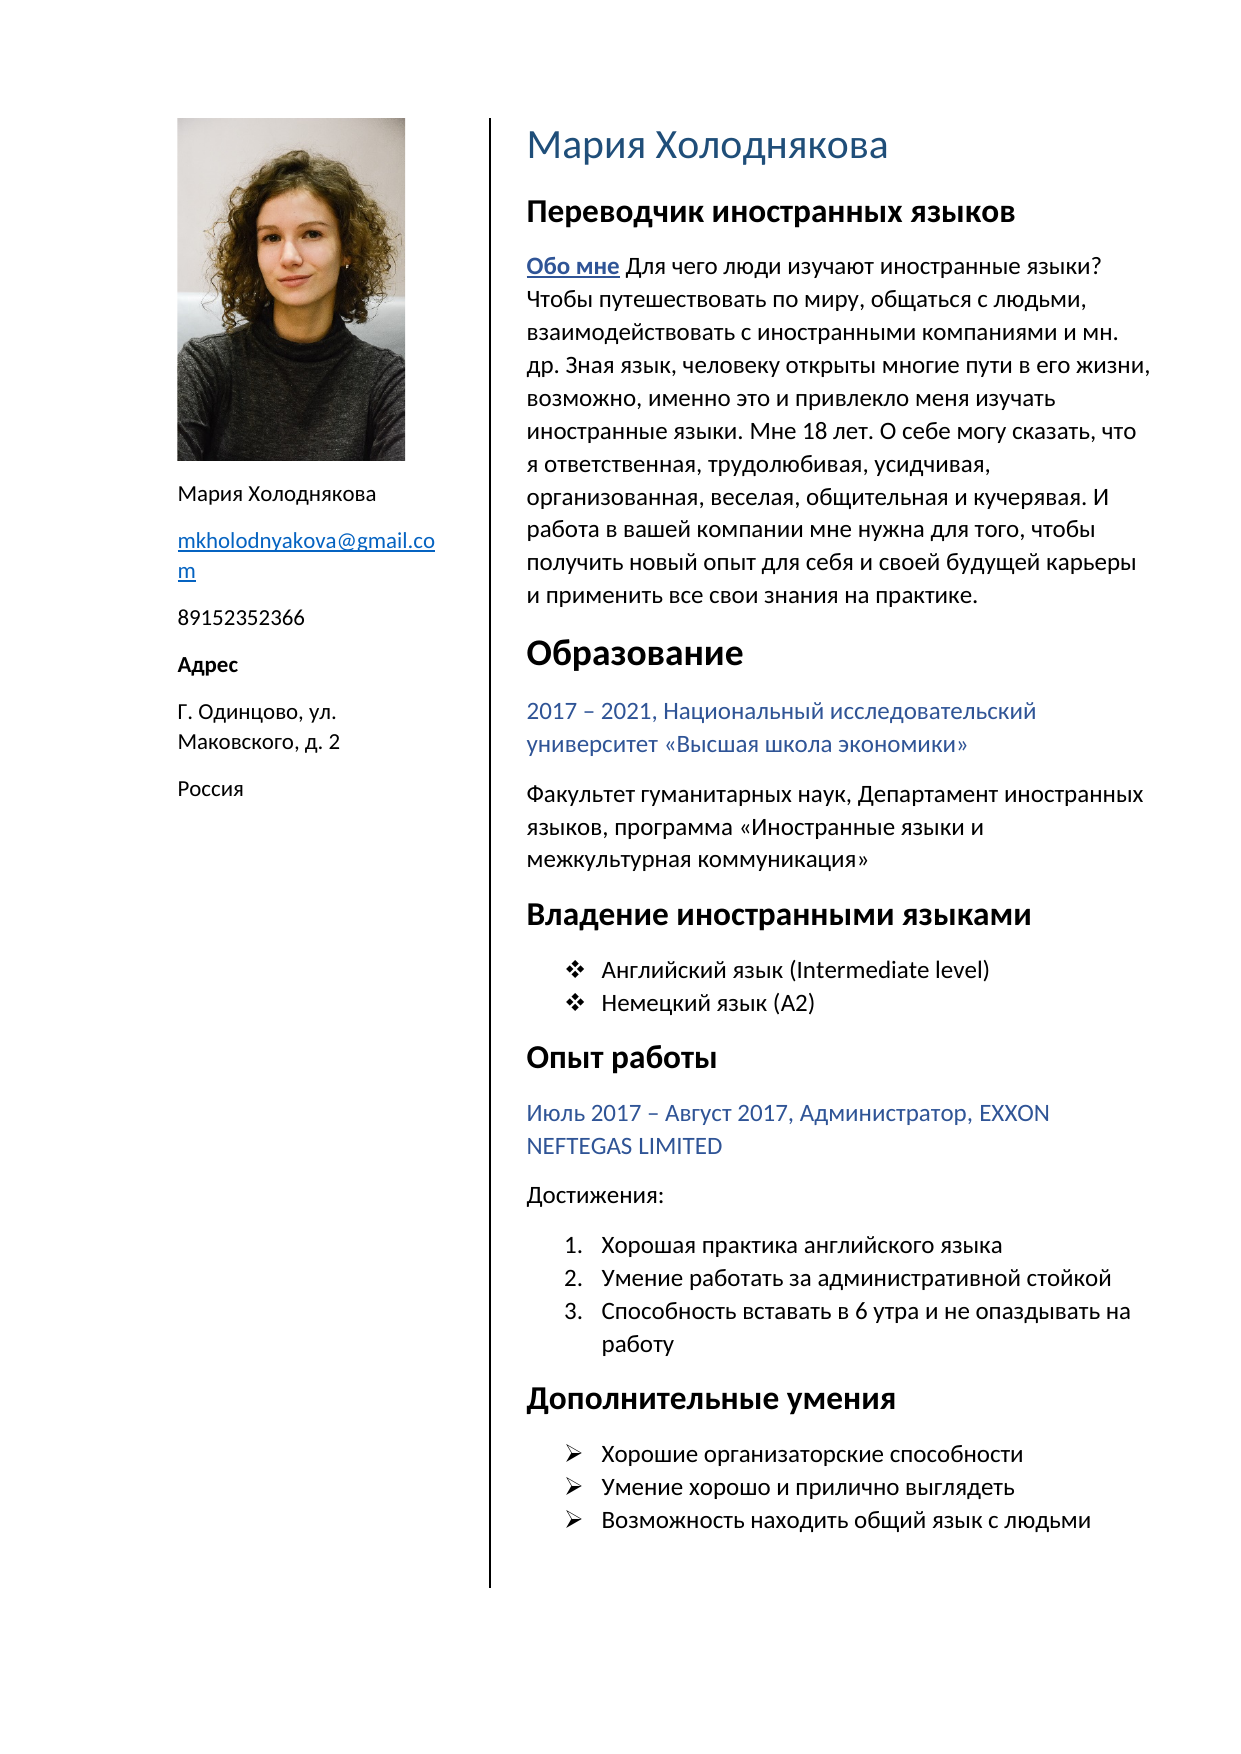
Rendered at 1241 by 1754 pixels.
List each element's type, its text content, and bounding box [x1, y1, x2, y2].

list Умение работать за административной стойкой [564, 1262, 1152, 1292]
picture [177, 118, 406, 461]
list Возможность находить общий язык с людьми [564, 1504, 1152, 1534]
text Обо мне Для чего люди изучают иностранные языки? Чтобы путешествовать по миру, общаться с людьми, взаимодействовать с иностранными компаниями и мн. др. Зная язык, человеку открыты многие пути в его жизни, возможно, именно это и привлекло меня изучать иностранные языки. Мне 18 лет. О себе могу сказать, что я ответственная, трудолюбивая, усидчивая, организованная, веселая, общительная и кучерявая. И работа в вашей компании мне нужна для того, чтобы получить новый опыт для себя и своей будущей карьеры и применить все свои знания на практике. [526, 250, 1152, 610]
list Хорошие организаторские способности [564, 1438, 1152, 1468]
list Способность вставать в 6 утра и не опаздывать на работу [564, 1295, 1152, 1358]
text Г. Одинцово, ул. Маковского, д. 2 [177, 697, 453, 755]
text Образование [526, 629, 1152, 675]
text Россия [177, 774, 453, 802]
list Умение хорошо и прилично выглядеть [564, 1471, 1152, 1501]
text Мария Холоднякова [526, 118, 1152, 169]
list Хорошая практика английского языка [564, 1229, 1152, 1259]
text Опыт работы [526, 1036, 1152, 1077]
text Достижения: [526, 1179, 1152, 1210]
text Дополнительные умения [526, 1377, 1152, 1418]
text Переводчик иностранных языков [526, 190, 1152, 230]
text Адрес [177, 650, 453, 678]
text 89152352366 [177, 603, 453, 631]
text 2017 – 2021, Национальный исследовательский университет «Высшая школа экономики» [526, 695, 1152, 759]
text Факультет гуманитарных наук, Департамент иностранных языков, программа «Иностранные языки и межкультурная коммуникация» [526, 778, 1152, 874]
text Мария Холоднякова [177, 479, 453, 507]
list Немецкий язык (A2) [564, 987, 1152, 1017]
text mkholodnyakova@gmail.com [177, 526, 453, 584]
text Владение иностранными языками [526, 893, 1152, 934]
text Июль 2017 – Август 2017, Администратор, EXXON NEFTEGAS LIMITED [526, 1097, 1152, 1160]
list Английский язык (Intermediate level) [564, 954, 1152, 984]
